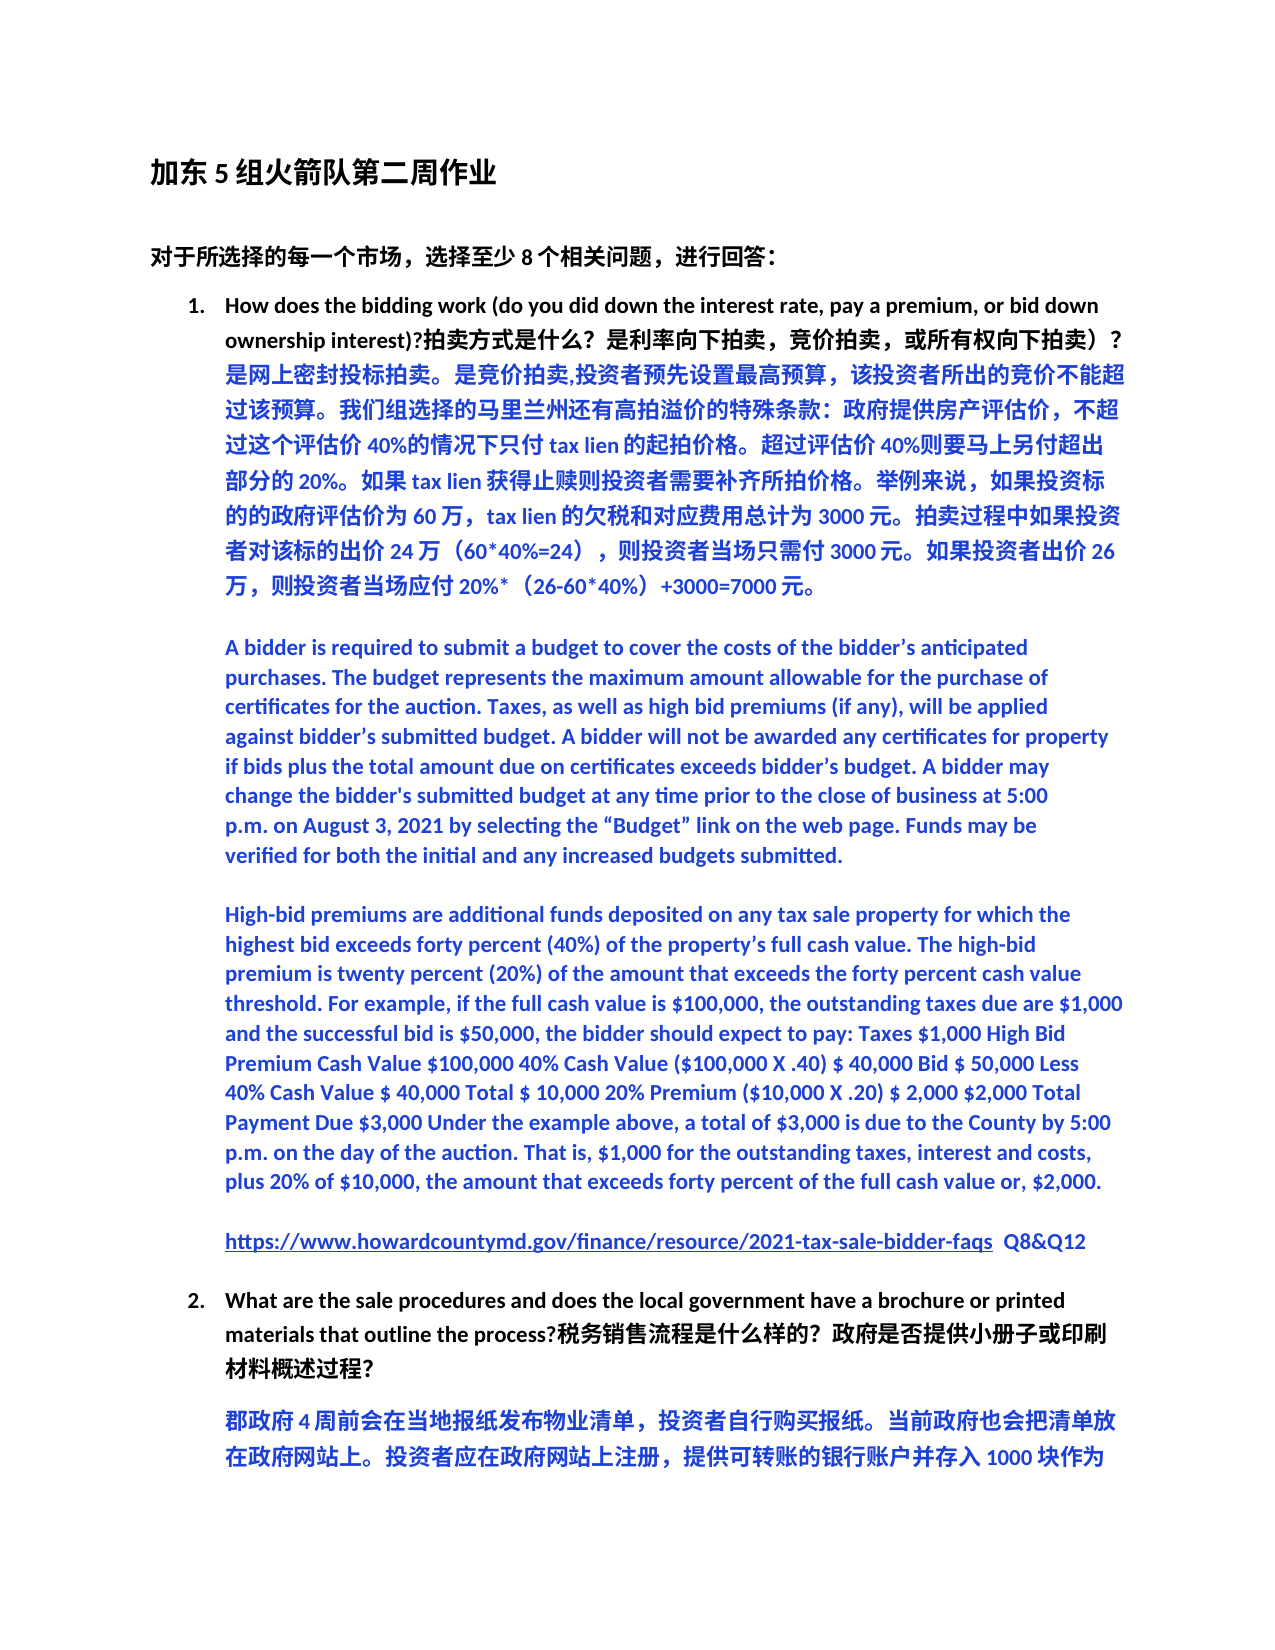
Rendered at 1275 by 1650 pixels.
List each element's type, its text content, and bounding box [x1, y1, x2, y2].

list if bids plus the total amount due on certificates exceeds bidder’s budget. A bidder may [225, 752, 1125, 780]
list How does the bidding work (do you did down the interest rate, pay a premium, or bid down ownership interest)?拍卖方式是什么？是利率向下拍卖，竞价拍卖，或所有权向下拍卖）？ [187, 292, 1125, 355]
list A bidder is required to submit a budget to cover the costs of the bidder’s anticipated [225, 633, 1125, 661]
list purchases. The budget represents the maximum amount allowable for the purchase of [225, 663, 1125, 691]
list against bidder’s submitted budget. A bidder will not be awarded any certificates for property [225, 722, 1125, 750]
text 对于所选择的每一个市场，选择至少8个相关问题，进行回答： [150, 239, 1125, 272]
list p.m. on August 3, 2021 by selecting the “Budget” link on the web page. Funds may be [225, 811, 1125, 839]
list certificates for the auction. Taxes, as well as high bid premiums (if any), will be applied [225, 692, 1125, 720]
list 是网上密封投标拍卖。是竞价拍卖,投资者预先设置最高预算，该投资者所出的竞价不能超过该预算。我们组选择的马里兰州还有高拍溢价的特殊条款：政府提供房产评估价，不超过这个评估价40%的情况下只付tax lien的起拍价格。超过评估价40%则要马上另付超出部分的20%。如果tax lien获得止赎则投资者需要补齐所拍价格。举例来说，如果投资标的的政府评估价为60万，tax lien的欠税和对应费用总计为3000元。拍卖过程中如果投资者对该标的出价24万（60*40%=24），则投资者当场只需付3000元。如果投资者出价26万，则投资者当场应付20%*（26-60*40%）+3000=7000元。 [225, 357, 1125, 601]
list What are the sale procedures and does the local government have a brochure or printed materials that outline the process?税务销售流程是什么样的？政府是否提供小册子或印刷材料概述过程？ [187, 1286, 1125, 1384]
list verified for both the initial and any increased budgets submitted. [225, 841, 1125, 869]
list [150, 1403, 1125, 1472]
list https://www.howardcountymd.gov/finance/resource/2021-tax-sale-bidder-faqs Q8&Q12 [225, 1227, 1125, 1255]
list High-bid premiums are additional funds deposited on any tax sale property for which the highest bid exceeds forty percent (40%) of the property’s full cash value. The high-bid premium is twenty percent (20%) of the amount that exceeds the forty percent cash value threshold. For example, if the full cash value is $100,000, the outstanding taxes due are $1,000 and the successful bid is $50,000, the bidder should expect to pay: Taxes $1,000 High Bid Premium Cash Value $100,000 40% Cash Value ($100,000 X .40) $ 40,000 Bid $ 50,000 Less 40% Cash Value $ 40,000 Total $ 10,000 20% Premium ($10,000 X .20) $ 2,000 $2,000 Total Payment Due $3,000 Under the example above, a total of $3,000 is due to the County by 5:00 p.m. on the day of the auction. That is, $1,000 for the outstanding taxes, interest and costs, plus 20% of $10,000, the amount that exceeds forty percent of the full cash value or, $2,000. [225, 900, 1125, 1195]
list change the bidder's submitted budget at any time prior to the close of business at 5:00 [225, 781, 1125, 809]
text 加东5组火箭队第二周作业 [150, 150, 1125, 192]
